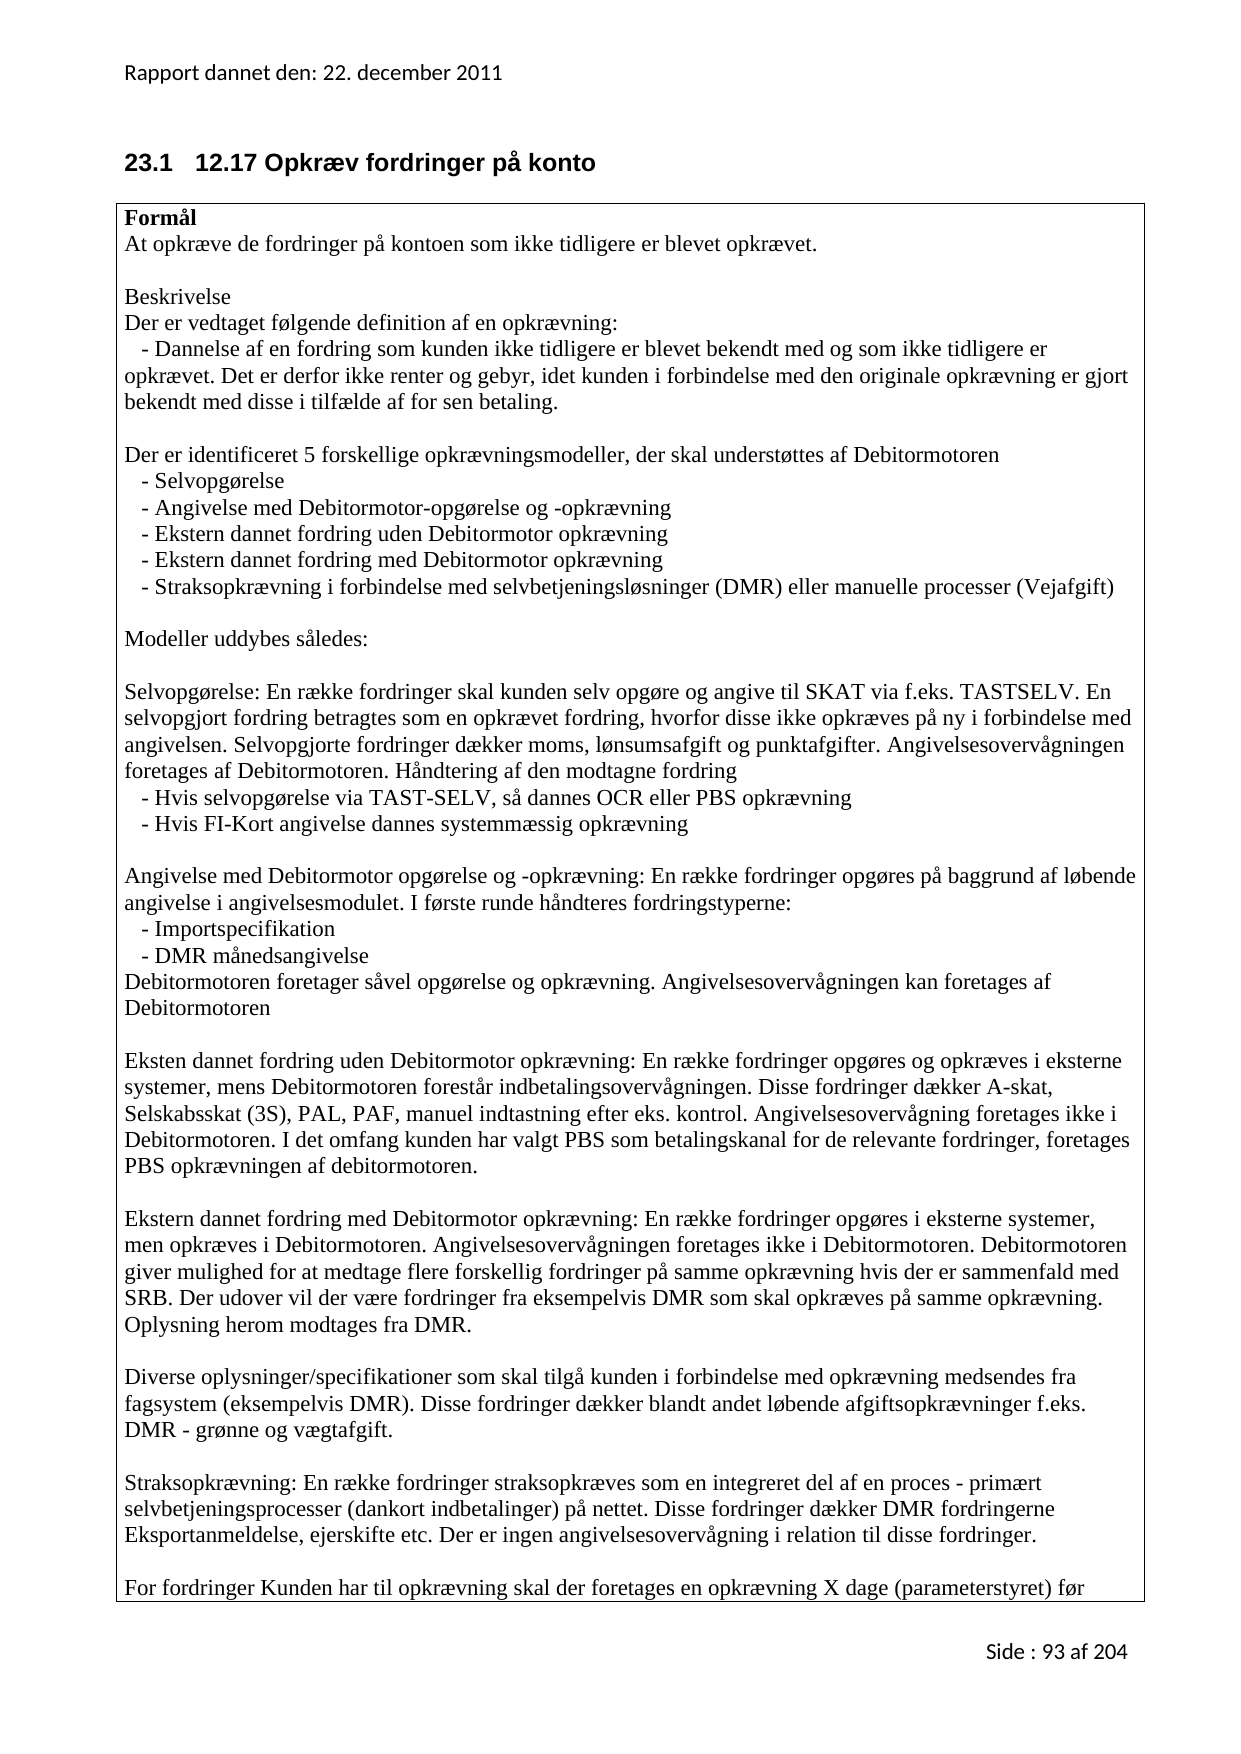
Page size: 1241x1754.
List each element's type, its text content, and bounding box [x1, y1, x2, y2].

subtitle 12.17 Opkræv fordringer på konto [124, 148, 1137, 176]
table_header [117, 204, 1144, 1601]
